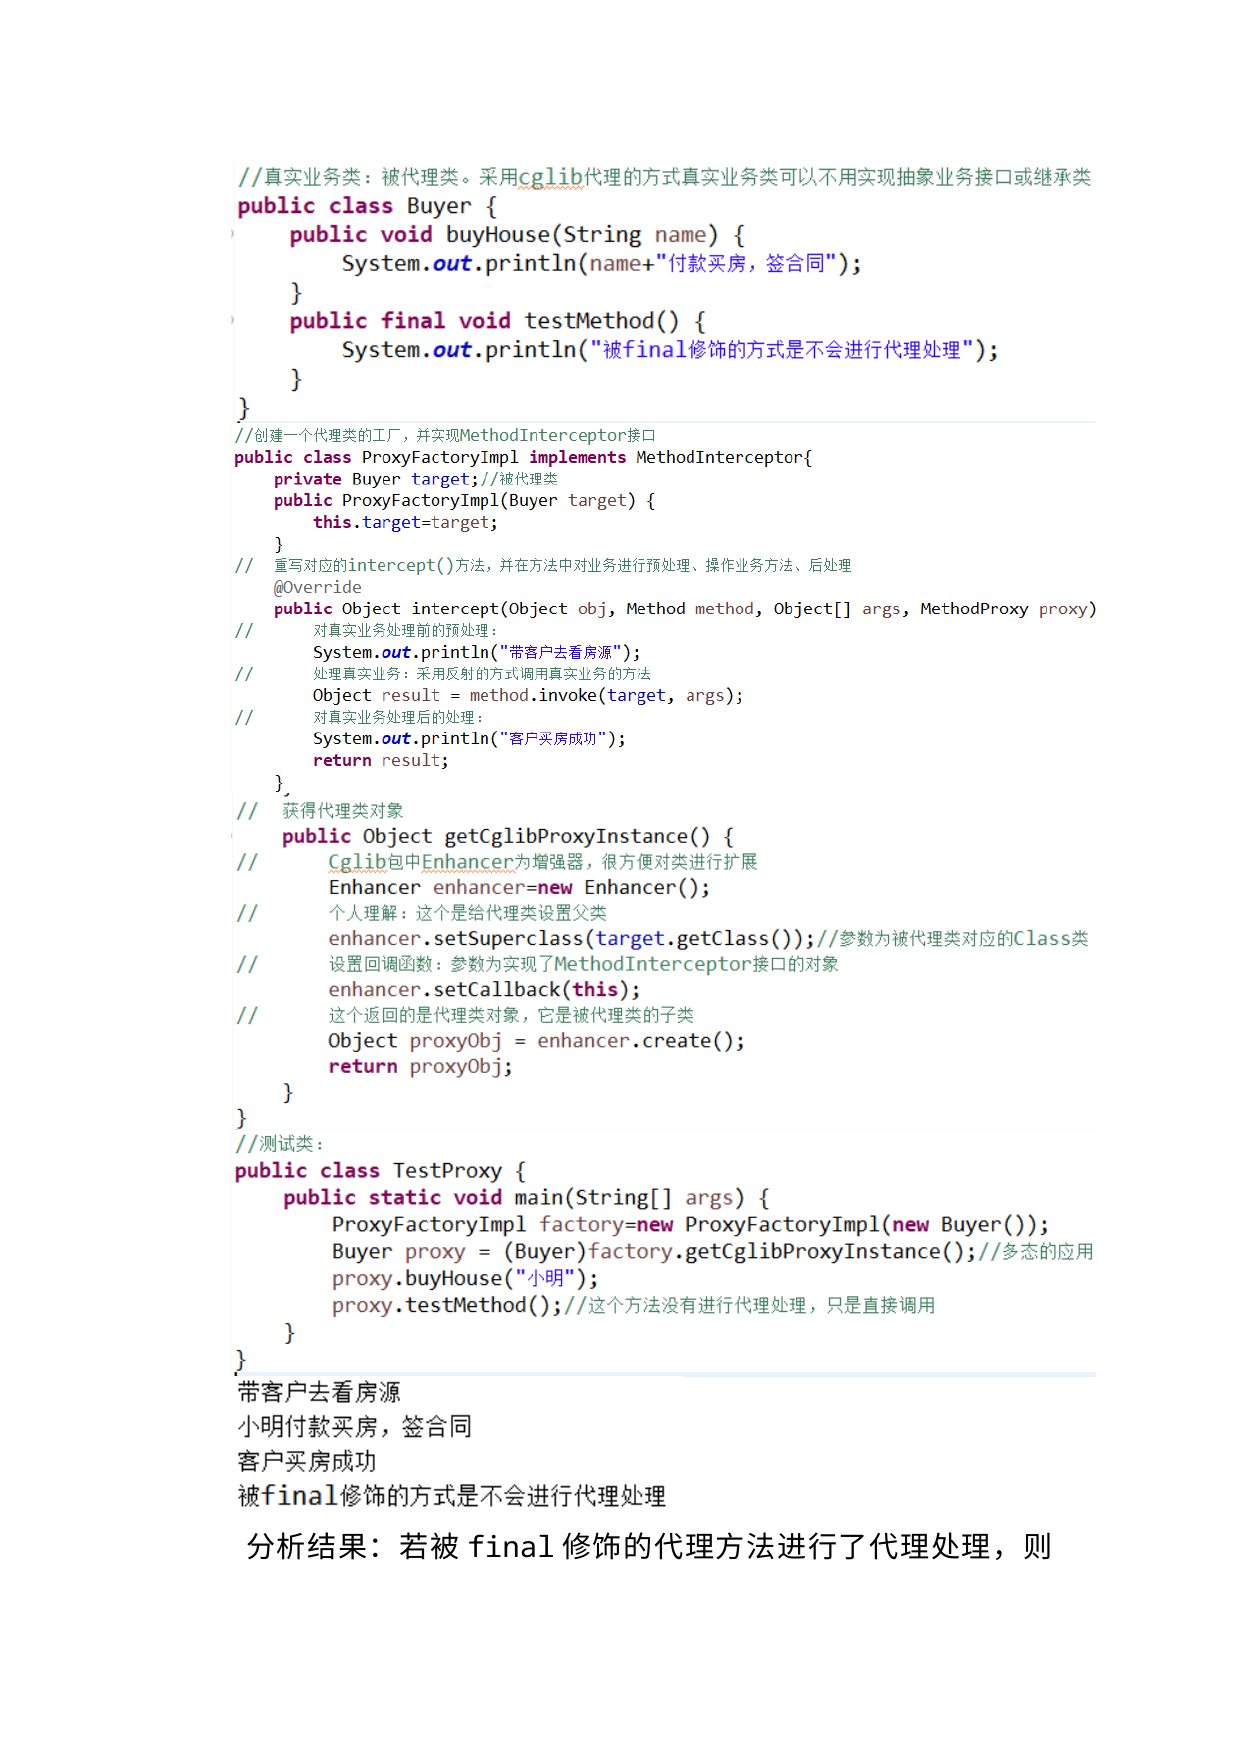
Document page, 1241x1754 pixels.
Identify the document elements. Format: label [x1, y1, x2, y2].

text [187, 1512, 1053, 1577]
picture [231, 162, 1097, 1513]
